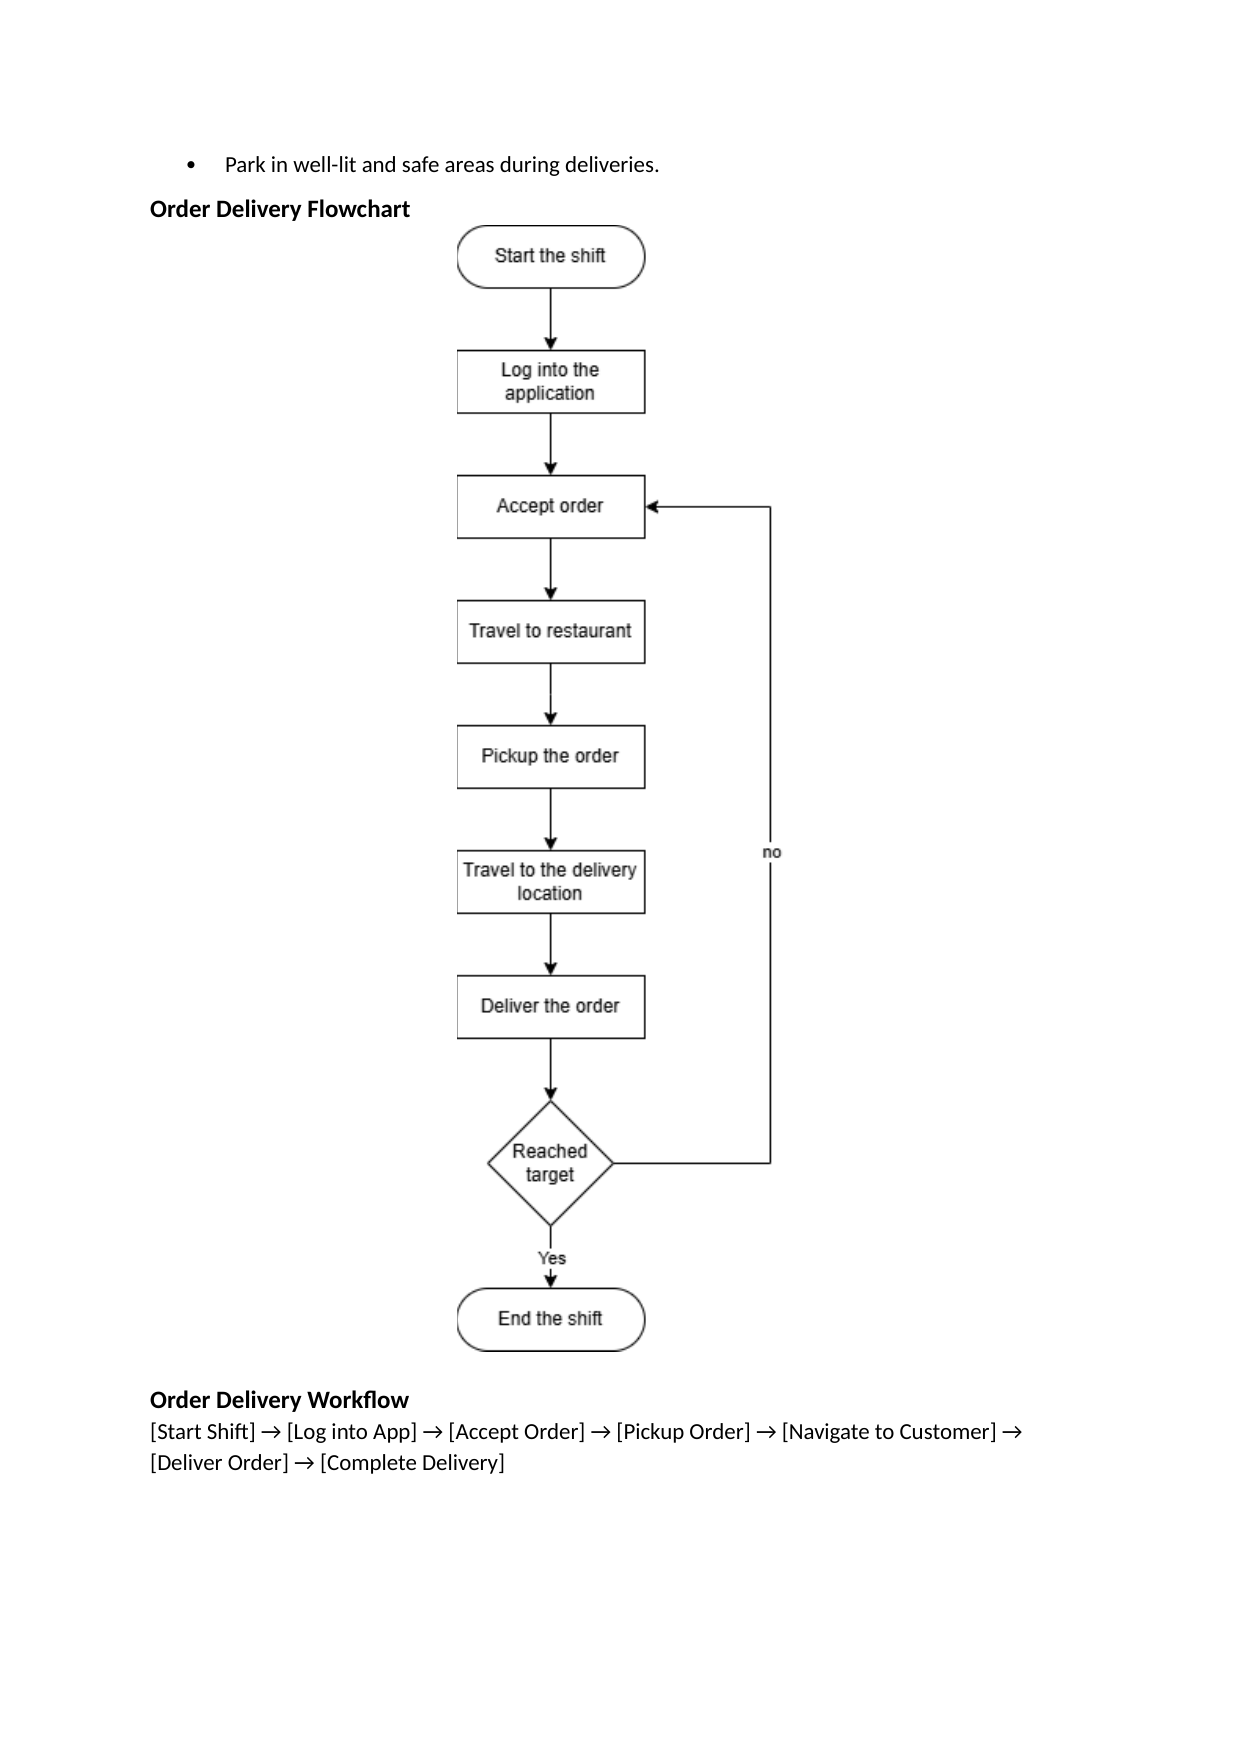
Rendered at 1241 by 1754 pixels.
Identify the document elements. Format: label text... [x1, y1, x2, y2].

text Order Delivery Workflow [150, 1384, 1090, 1415]
text [Start Shift] → [Log into App] → [Accept Order] → [Pickup Order] → [Navigate to Customer] → [Deliver Order] → [Complete Delivery] [150, 1417, 1090, 1476]
list Park in well-lit and safe areas during deliveries. [187, 150, 1090, 178]
picture [457, 225, 784, 1352]
text Order Delivery Flowchart [150, 193, 1090, 223]
